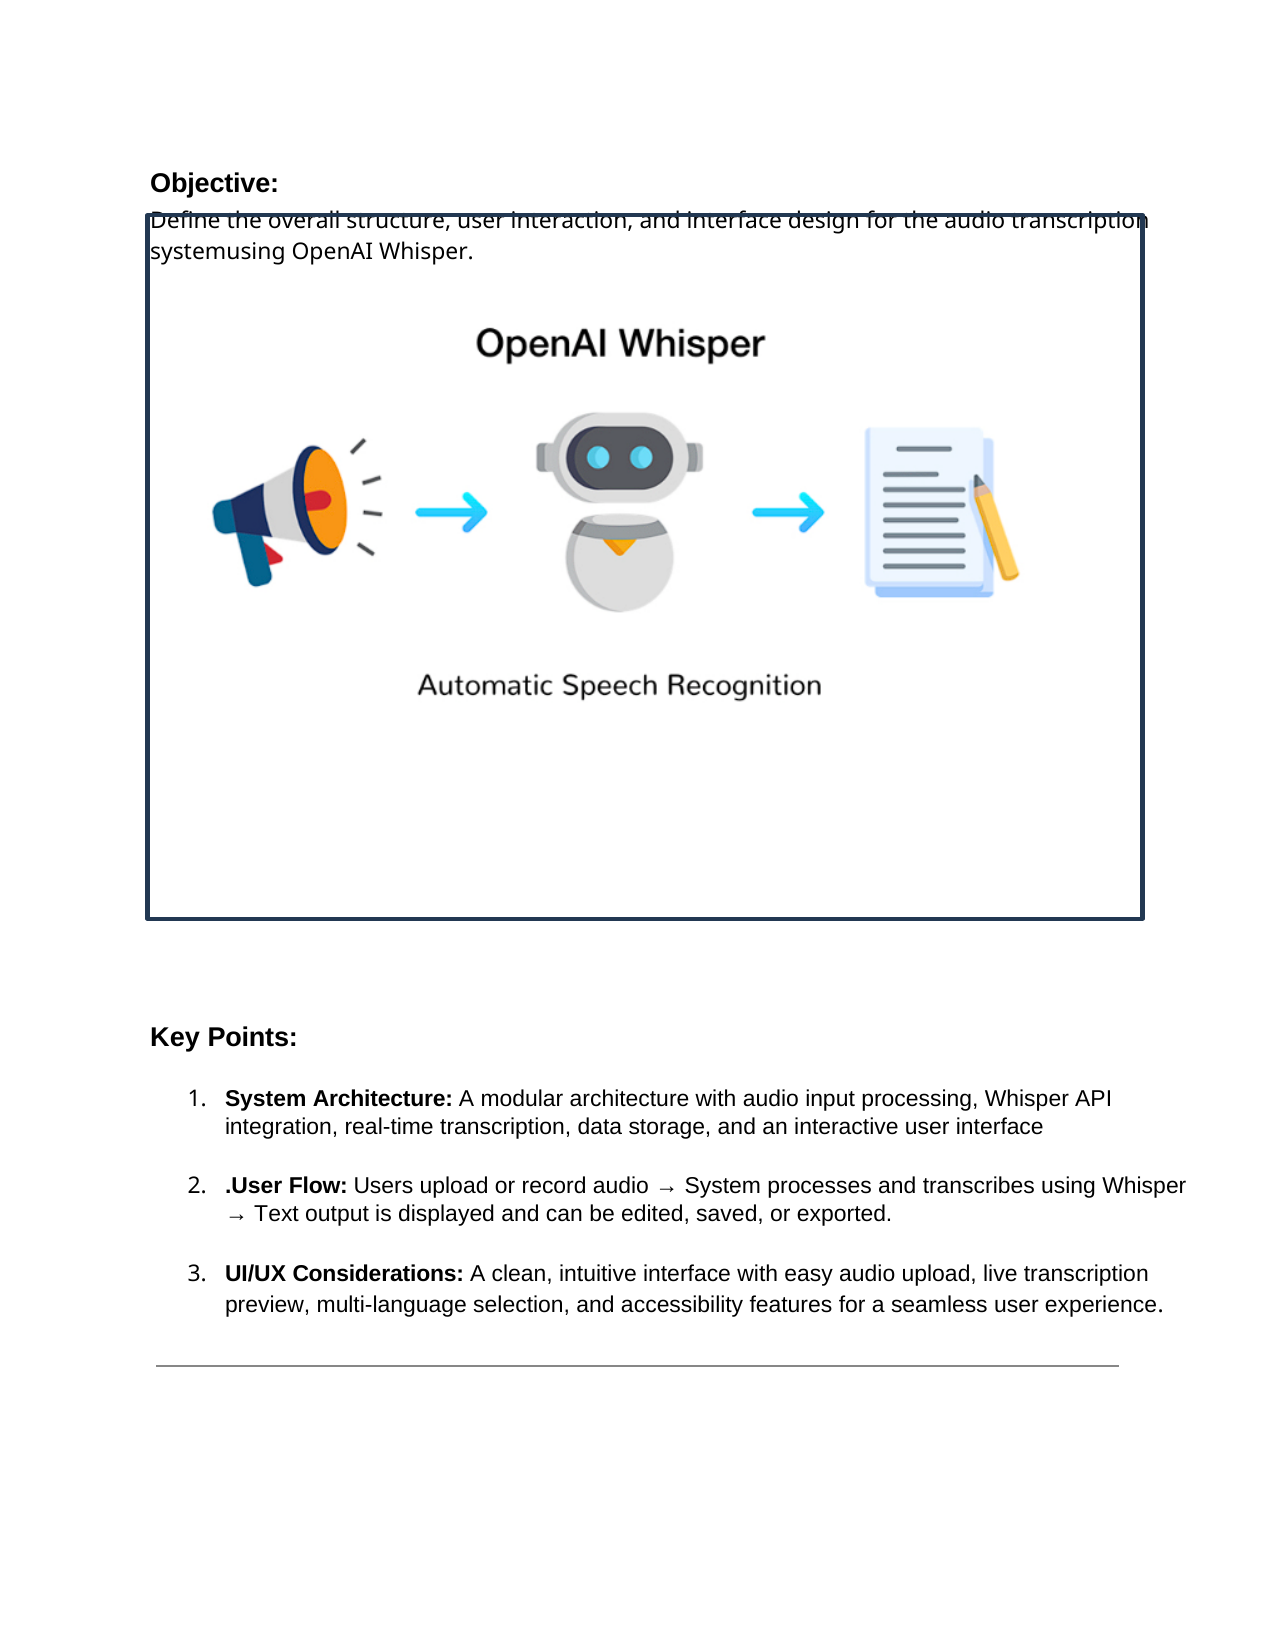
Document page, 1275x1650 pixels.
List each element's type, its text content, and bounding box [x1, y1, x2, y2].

list System Architecture: A modular architecture with audio input processing, Whisper API integration, real-time transcription, data storage, and an interactive user interface [187, 1082, 1200, 1139]
list UI/UX Considerations: A clean, intuitive interface with easy audio upload, live transcription preview, multi-language selection, and accessibility features for a seamless user experience. [187, 1256, 1200, 1319]
subtitle Objective: [150, 167, 1200, 198]
text Define the overall structure, user interaction, and interface design for the audio transcription systemusing OpenAI Whisper. [150, 203, 1200, 266]
subtitle Key Points: [150, 1021, 1200, 1052]
list .User Flow: Users upload or record audio → System processes and transcribes using Whisper → Text output is displayed and can be edited, saved, or exported. [187, 1169, 1200, 1227]
picture [150, 308, 1075, 729]
